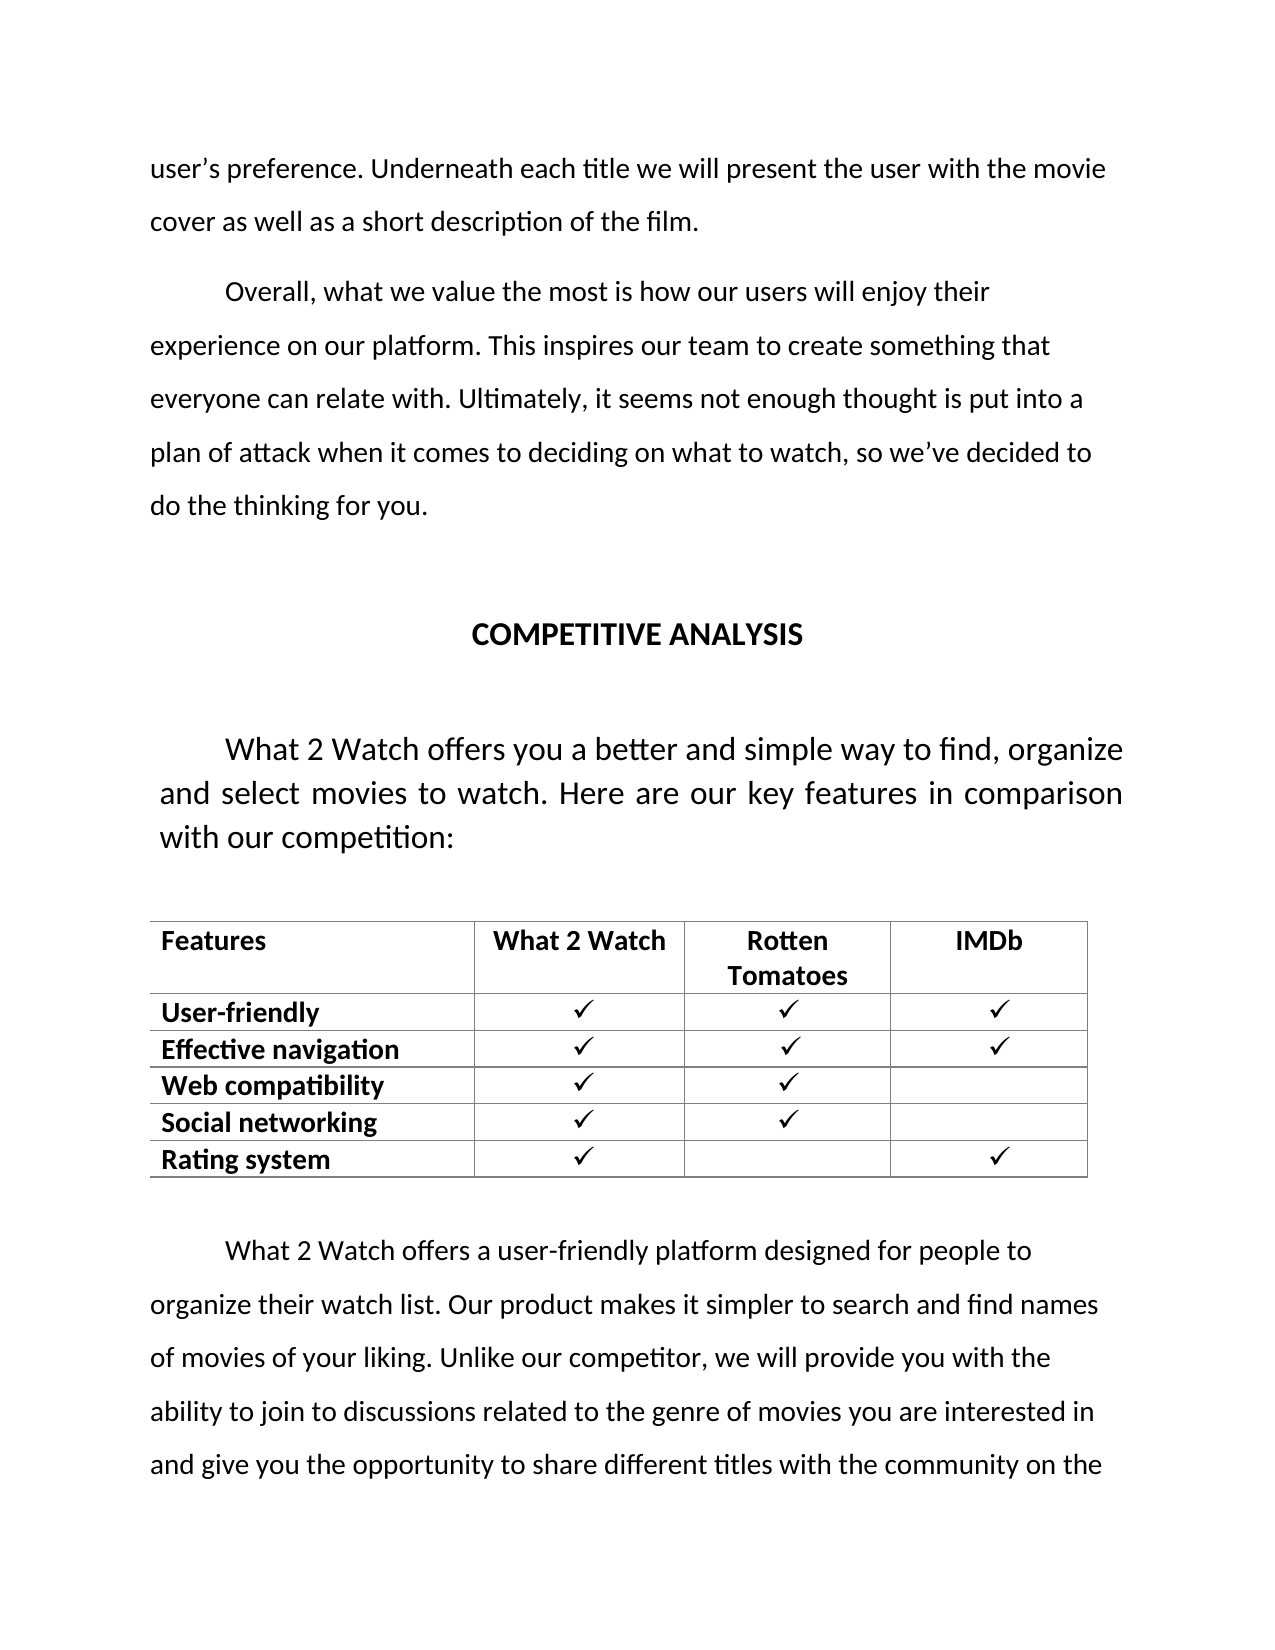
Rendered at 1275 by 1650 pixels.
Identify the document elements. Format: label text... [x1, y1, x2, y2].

table_cell [685, 1031, 890, 1066]
table_header What 2 Watch [475, 922, 684, 993]
table_cell [891, 1104, 1087, 1140]
table_cell [685, 1141, 890, 1176]
table_cell Web compatibility [150, 1068, 474, 1103]
table_cell [475, 1104, 684, 1140]
table_cell [475, 994, 684, 1030]
list What 2 Watch offers you a better and simple way to find, organize and select movies to watch. Here are our key features in comparison with our competition: [159, 728, 1125, 857]
table_cell [685, 994, 890, 1030]
table_cell Social networking [150, 1104, 474, 1140]
table_cell [891, 994, 1087, 1030]
table_header IMDb [891, 922, 1087, 993]
table_cell [891, 1141, 1087, 1176]
table_cell [891, 1068, 1087, 1103]
table_cell [685, 1068, 890, 1103]
table_cell [891, 1031, 1087, 1066]
table_cell User-friendly [150, 994, 474, 1030]
table_cell [685, 1104, 890, 1140]
table_cell [475, 1068, 684, 1103]
text COMPETITIVE ANALYSIS [150, 612, 1125, 653]
table_header Features [150, 922, 474, 993]
table_cell Rating system [150, 1141, 474, 1176]
table_cell Effective navigation [150, 1031, 474, 1066]
table_cell [475, 1141, 684, 1176]
table_header Rotten Tomatoes [685, 922, 890, 993]
text Overall, what we value the most is how our users will enjoy their experience on our platform. This inspires our team to create something that everyone can relate with. Ultimately, it seems not enough thought is put into a plan of attack when it comes to deciding on what to watch, so we’ve decided to do the thinking for you. [150, 273, 1125, 523]
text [150, 150, 1125, 239]
table_cell [475, 1031, 684, 1066]
